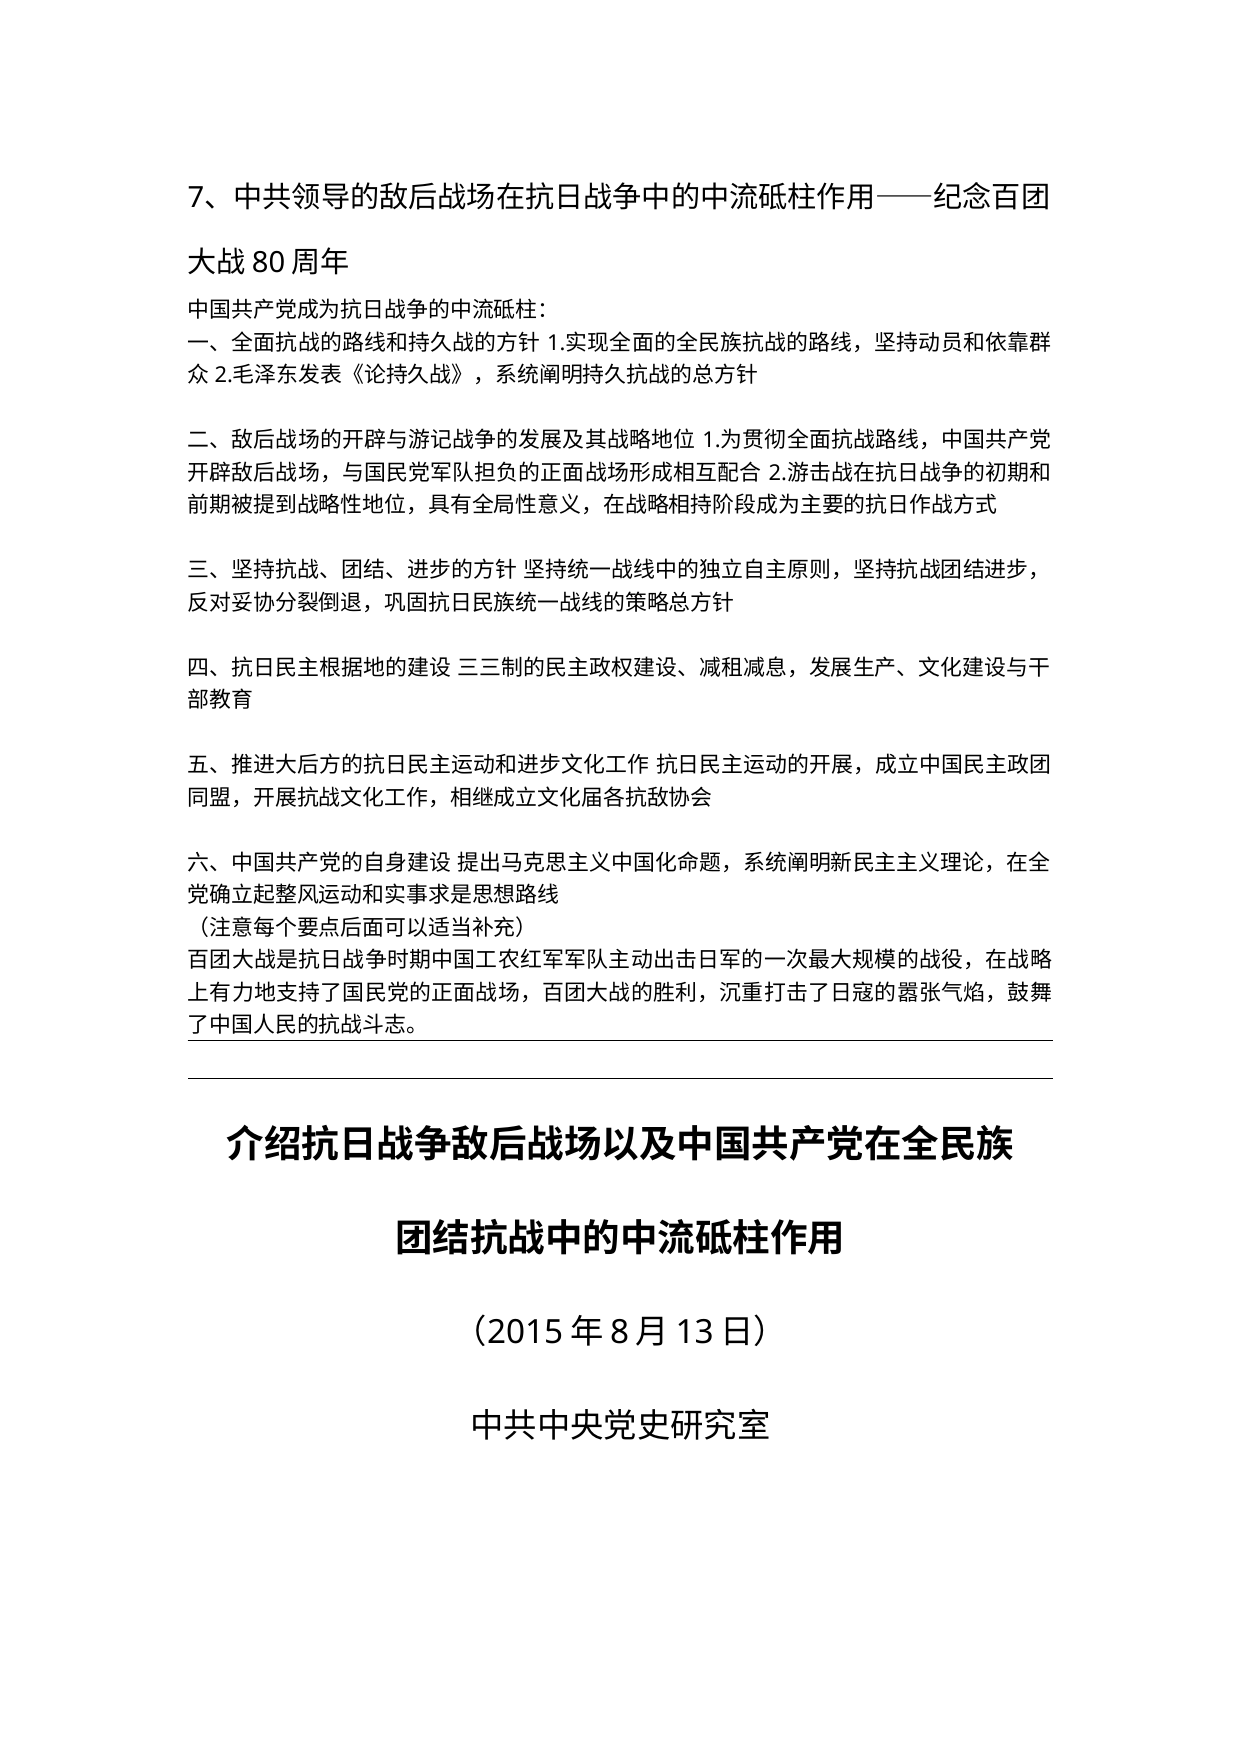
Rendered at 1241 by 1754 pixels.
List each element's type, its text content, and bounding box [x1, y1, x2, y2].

text 介绍抗日战争敌后战场以及中国共产党在全民族 [187, 1108, 1053, 1173]
text 中共中央党史研究室 [187, 1391, 1053, 1456]
text 7、中共领导的敌后战场在抗日战争中的中流砥柱作用——纪念百团大战80周年 [187, 162, 1053, 292]
text 中国共产党成为抗日战争的中流砥柱： 一、全面抗战的路线和持久战的方针 1.实现全面的全民族抗战的路线，坚持动员和依靠群众 2.毛泽东发表《论持久战》，系统阐明持久抗战的总方针 二、敌后战场的开辟与游记战争的发展及其战略地位 1.为贯彻全面抗战路线，中国共产党开辟敌后战场，与国民党军队担负的正面战场形成相互配合2.游击战在抗日战争的初期和前期被提到战略性地位，具有全局性意义，在战略相持阶段成为主要的抗日作战方式 三、坚持抗战、团结、进步的方针 坚持统一战线中的独立自主原则，坚持抗战团结进步，反对妥协分裂倒退，巩固抗日民族统一战线的策略总方针 四、抗日民主根据地的建设 三三制的民主政权建设、减租减息，发展生产、文化建设与干部教育 五、推进大后方的抗日民主运动和进步文化工作 抗日民主运动的开展，成立中国民主政团同盟，开展抗战文化工作，相继成立文化届各抗敌协会 六、中国共产党的自身建设 提出马克思主义中国化命题，系统阐明新民主主义理论，在全党确立起整风运动和实事求是思想路线 （注意每个要点后面可以适当补充） 百团大战是抗日战争时期中国工农红军军队主动出击日军的一次最大规模的战役，在战略上有力地支持了国民党的正面战场，百团大战的胜利，沉重打击了日寇的嚣张气焰，鼓舞了中国人民的抗战斗志。 [187, 292, 1053, 1039]
text （2015年8月13日） [187, 1297, 1053, 1362]
text 团结抗战中的中流砥柱作用 [187, 1203, 1053, 1268]
